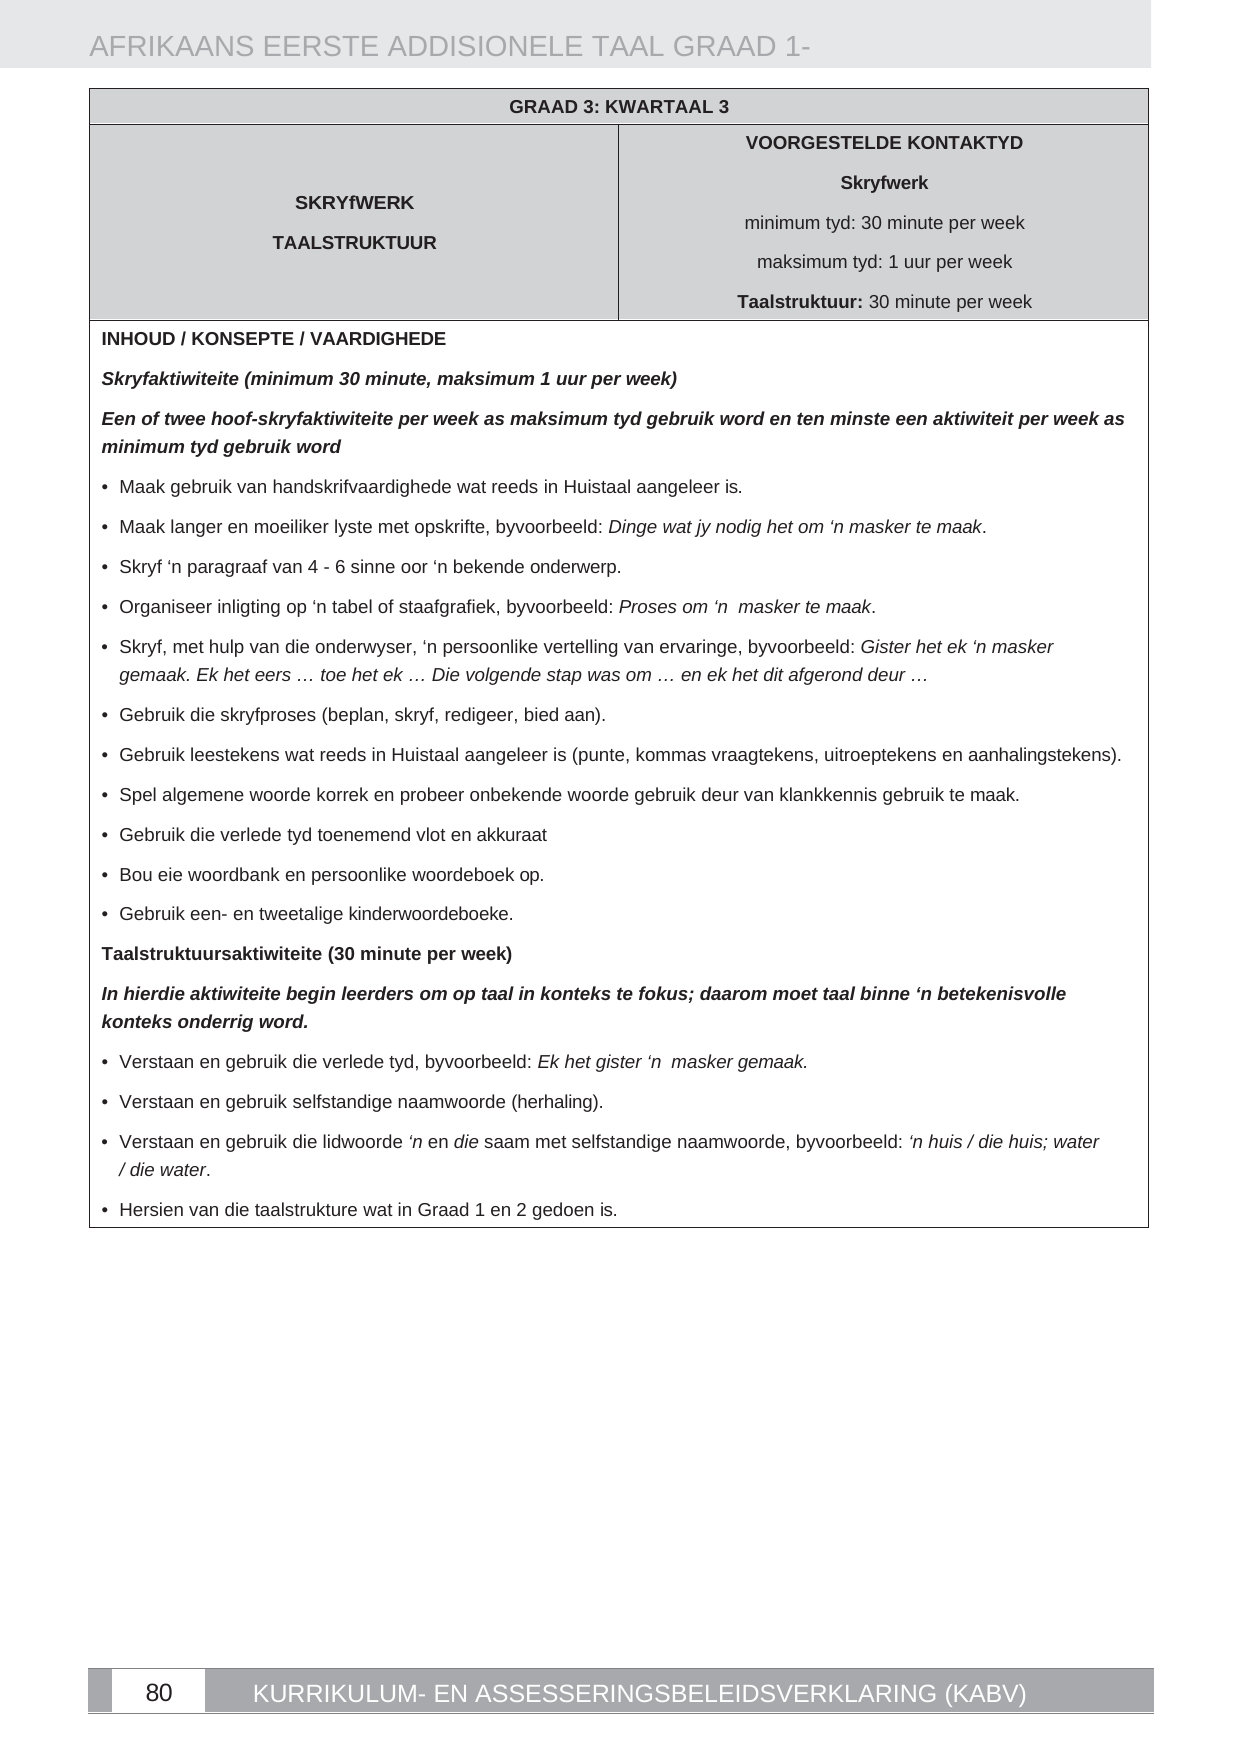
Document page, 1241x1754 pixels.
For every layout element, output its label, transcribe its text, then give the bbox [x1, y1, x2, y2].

table_cell INHOUD / KONSEPTE / VAARDIGHEDE Skryfaktiwiteite (minimum 30 minute, maksimum 1 uur per week) Een of twee hoof-skryfaktiwiteite per week as maksimum tyd gebruik word en ten minste een aktiwiteit per week as minimum tyd gebruik word Maak gebruik van handskrifvaardighede wat reeds in Huistaal aangeleer is. Maak langer en moeiliker lyste met opskrifte, byvoorbeeld: Dinge wat jy nodig het om ‘n masker te maak. Skryf ‘n paragraaf van 4 - 6 sinne oor ‘n bekende onderwerp. Organiseer inligting op ‘n tabel of staafgrafiek, byvoorbeeld: Proses om ‘n masker te maak. Skryf, met hulp van die onderwyser, ‘n persoonlike vertelling van ervaringe, byvoorbeeld: Gister het ek ‘n masker gemaak. Ek het eers … toe het ek … Die volgende stap was om … en ek het dit afgerond deur … Gebruik die skryfproses (beplan, skryf, redigeer, bied aan). Gebruik leestekens wat reeds in Huistaal aangeleer is (punte, kommas vraagtekens, uitroeptekens en aanhalingstekens). Spel algemene woorde korrek en probeer onbekende woorde gebruik deur van klankkennis gebruik te maak. Gebruik die verlede tyd toenemend vlot en akkuraat Bou eie woordbank en persoonlike woordeboek op. Gebruik een- en tweetalige kinderwoordeboeke. Taalstruktuursaktiwiteite (30 minute per week) In hierdie aktiwiteite begin leerders om op taal in konteks te fokus; daarom moet taal binne ‘n betekenisvolle konteks onderrig word. Verstaan en gebruik die verlede tyd, byvoorbeeld: Ek het gister ‘n masker gemaak. Verstaan en gebruik selfstandige naamwoorde (herhaling). Verstaan en gebruik die lidwoorde ‘n en die saam met selfstandige naamwoorde, byvoorbeeld: ‘n huis / die huis; water / die water. Hersien van die taalstrukture wat in Graad 1 en 2 gedoen is. [90, 321, 1148, 1227]
table_cell SKRYfWERK TAALSTRUKTUUR [90, 125, 618, 319]
table_header GRAAD 3: KWARTAAL 3 [90, 89, 1148, 123]
table_cell VOORGESTELDE KONTAKTYD Skryfwerk minimum tyd: 30 minute per week maksimum tyd: 1 uur per week Taalstruktuur: 30 minute per week [619, 125, 1148, 319]
